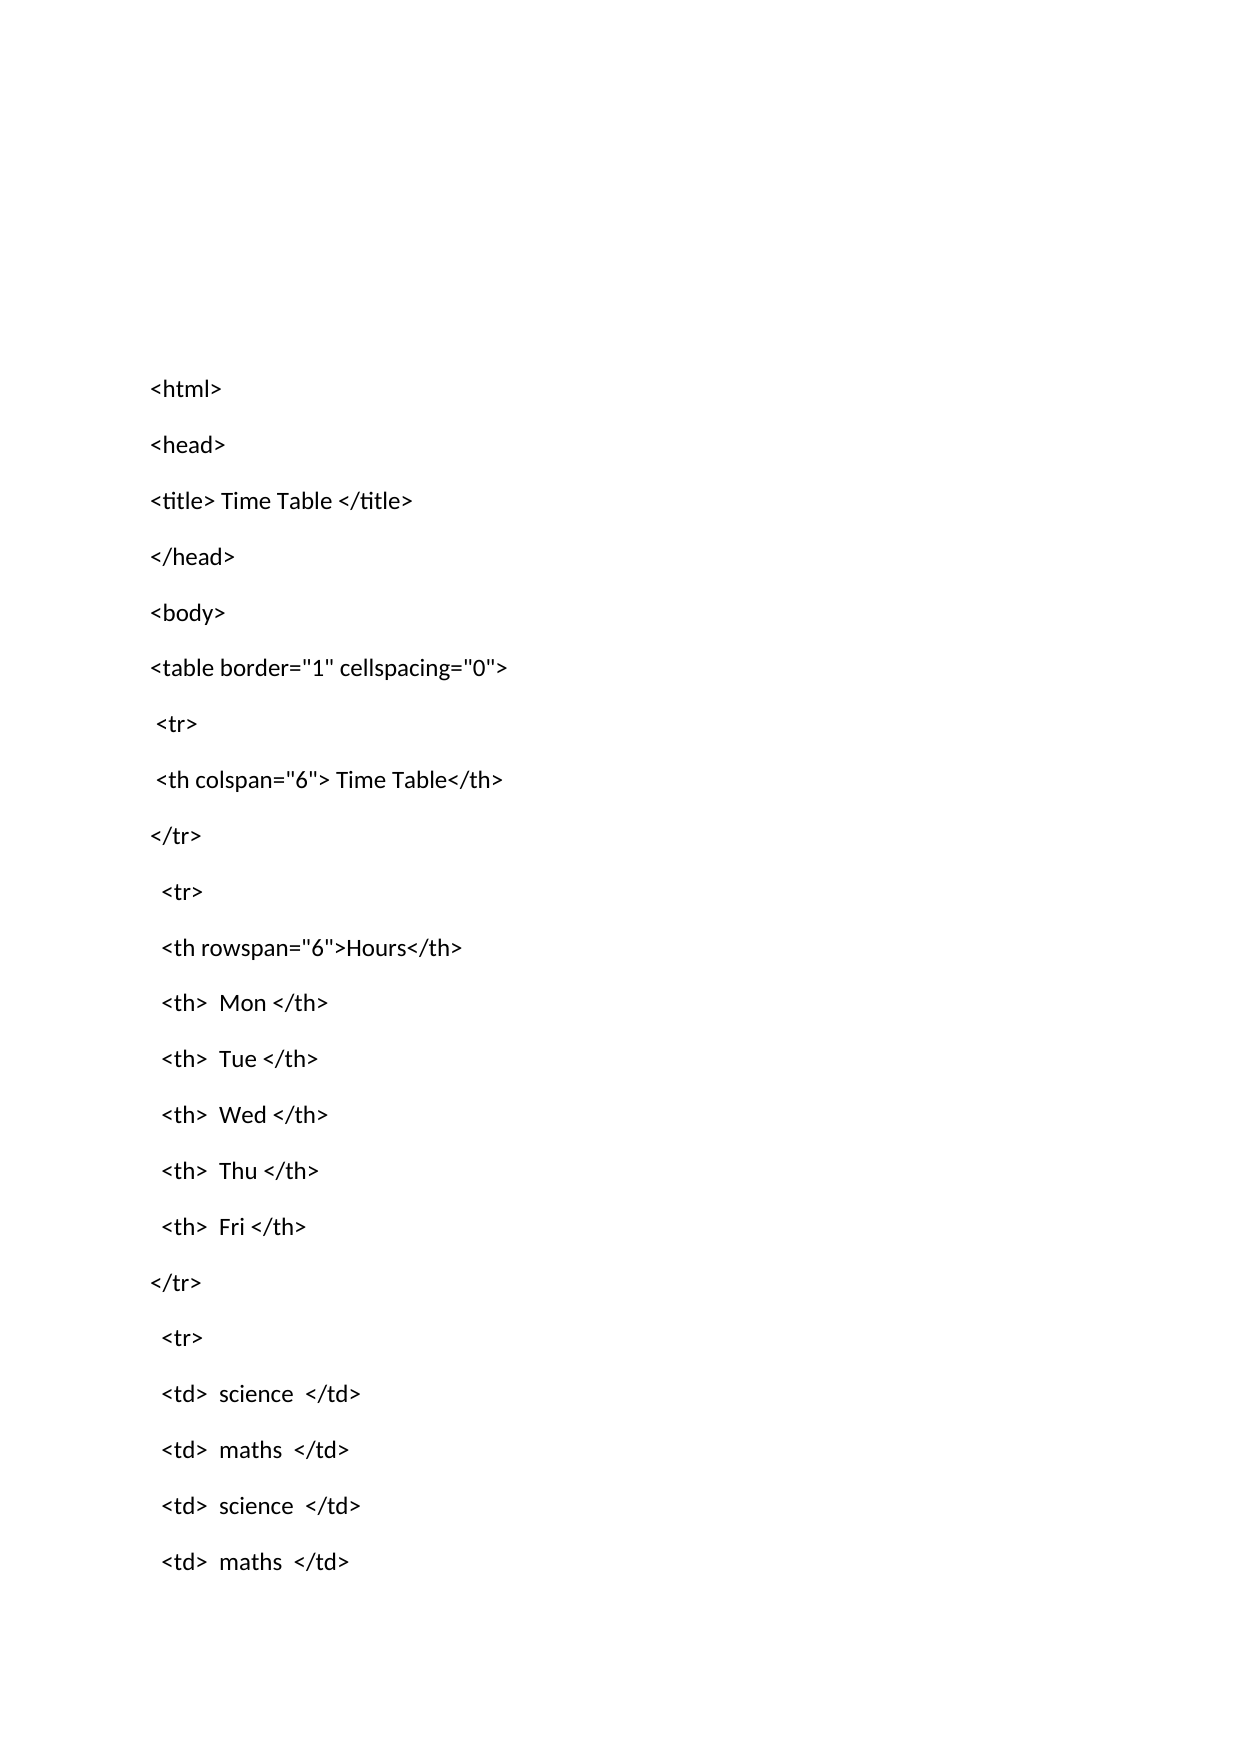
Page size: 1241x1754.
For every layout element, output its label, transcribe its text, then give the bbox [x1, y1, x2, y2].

text <td> maths </td> [150, 1434, 1090, 1465]
text <title> Time Table </title> [150, 485, 1090, 516]
text <td> science </td> [150, 1490, 1090, 1521]
text <tr> [150, 708, 1090, 739]
text <td> maths </td> [150, 1546, 1090, 1576]
text </tr> [150, 1267, 1090, 1297]
text <tr> [150, 1322, 1090, 1353]
text <body> [150, 597, 1090, 627]
text <head> [150, 429, 1090, 460]
text <th> Tue </th> [150, 1043, 1090, 1074]
text <th> Mon </th> [150, 987, 1090, 1018]
text <th> Fri </th> [150, 1211, 1090, 1241]
text <td> science </td> [150, 1378, 1090, 1409]
text <html> [150, 373, 1090, 404]
text <th rowspan="6">Hours</th> [150, 932, 1090, 962]
text <tr> [150, 876, 1090, 906]
text <table border="1" cellspacing="0"> [150, 652, 1090, 683]
text <th colspan="6"> Time Table</th> [150, 764, 1090, 795]
text <th> Thu </th> [150, 1155, 1090, 1186]
text <th> Wed </th> [150, 1099, 1090, 1130]
text </head> [150, 541, 1090, 571]
text </tr> [150, 820, 1090, 851]
